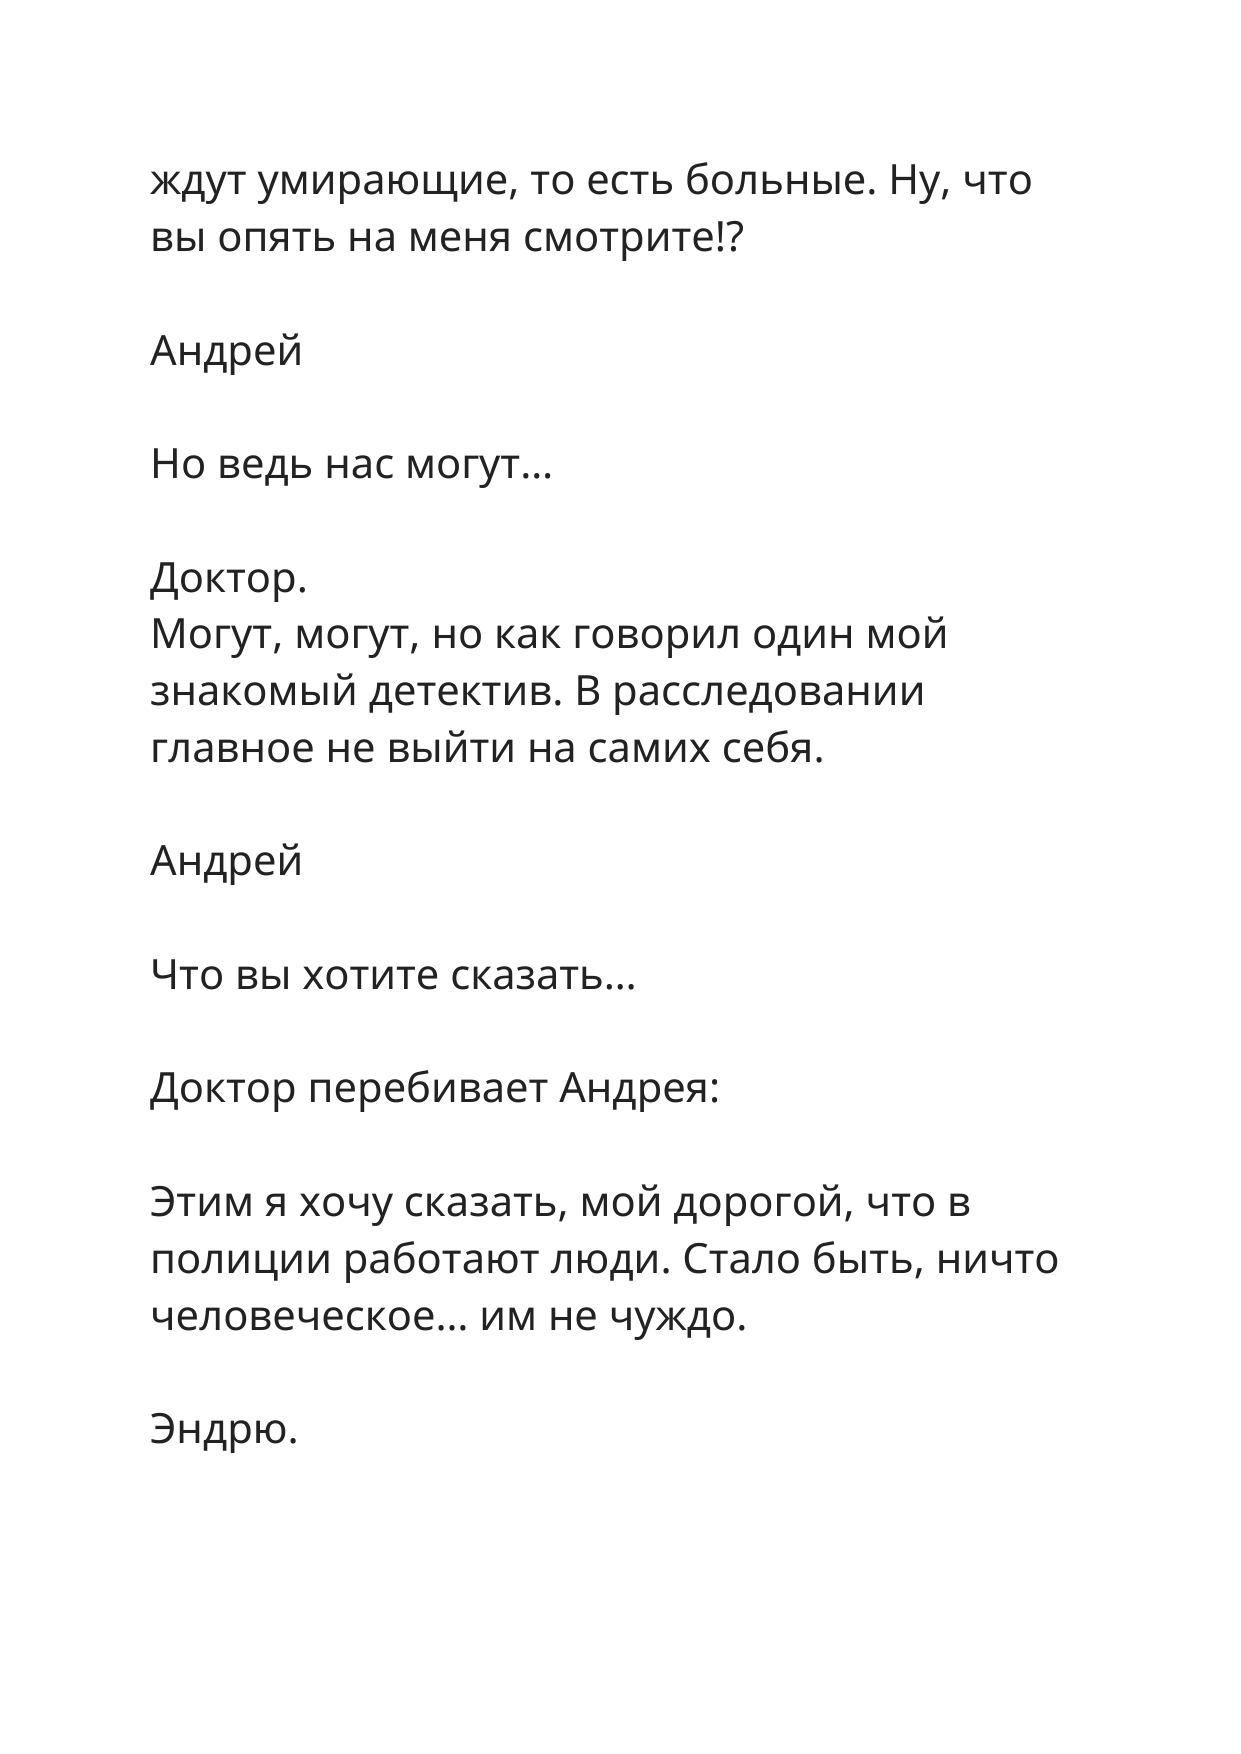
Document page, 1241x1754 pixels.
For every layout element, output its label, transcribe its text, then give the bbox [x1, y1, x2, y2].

text Этим я хочу сказать, мой дорогой, что в полиции работают люди. Стало быть, ничто человеческое… им не чуждо. Эндрю. [150, 1172, 1090, 1456]
text Но ведь нас могут… Доктор. [150, 434, 1090, 604]
text Что вы хотите сказать… Доктор перебивает Андрея: [150, 945, 1090, 1115]
text Могут, могут, но как говорил один мой знакомый детектив. В расследовании главное не выйти на самих себя. Андрей [150, 604, 1090, 888]
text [150, 150, 1090, 377]
